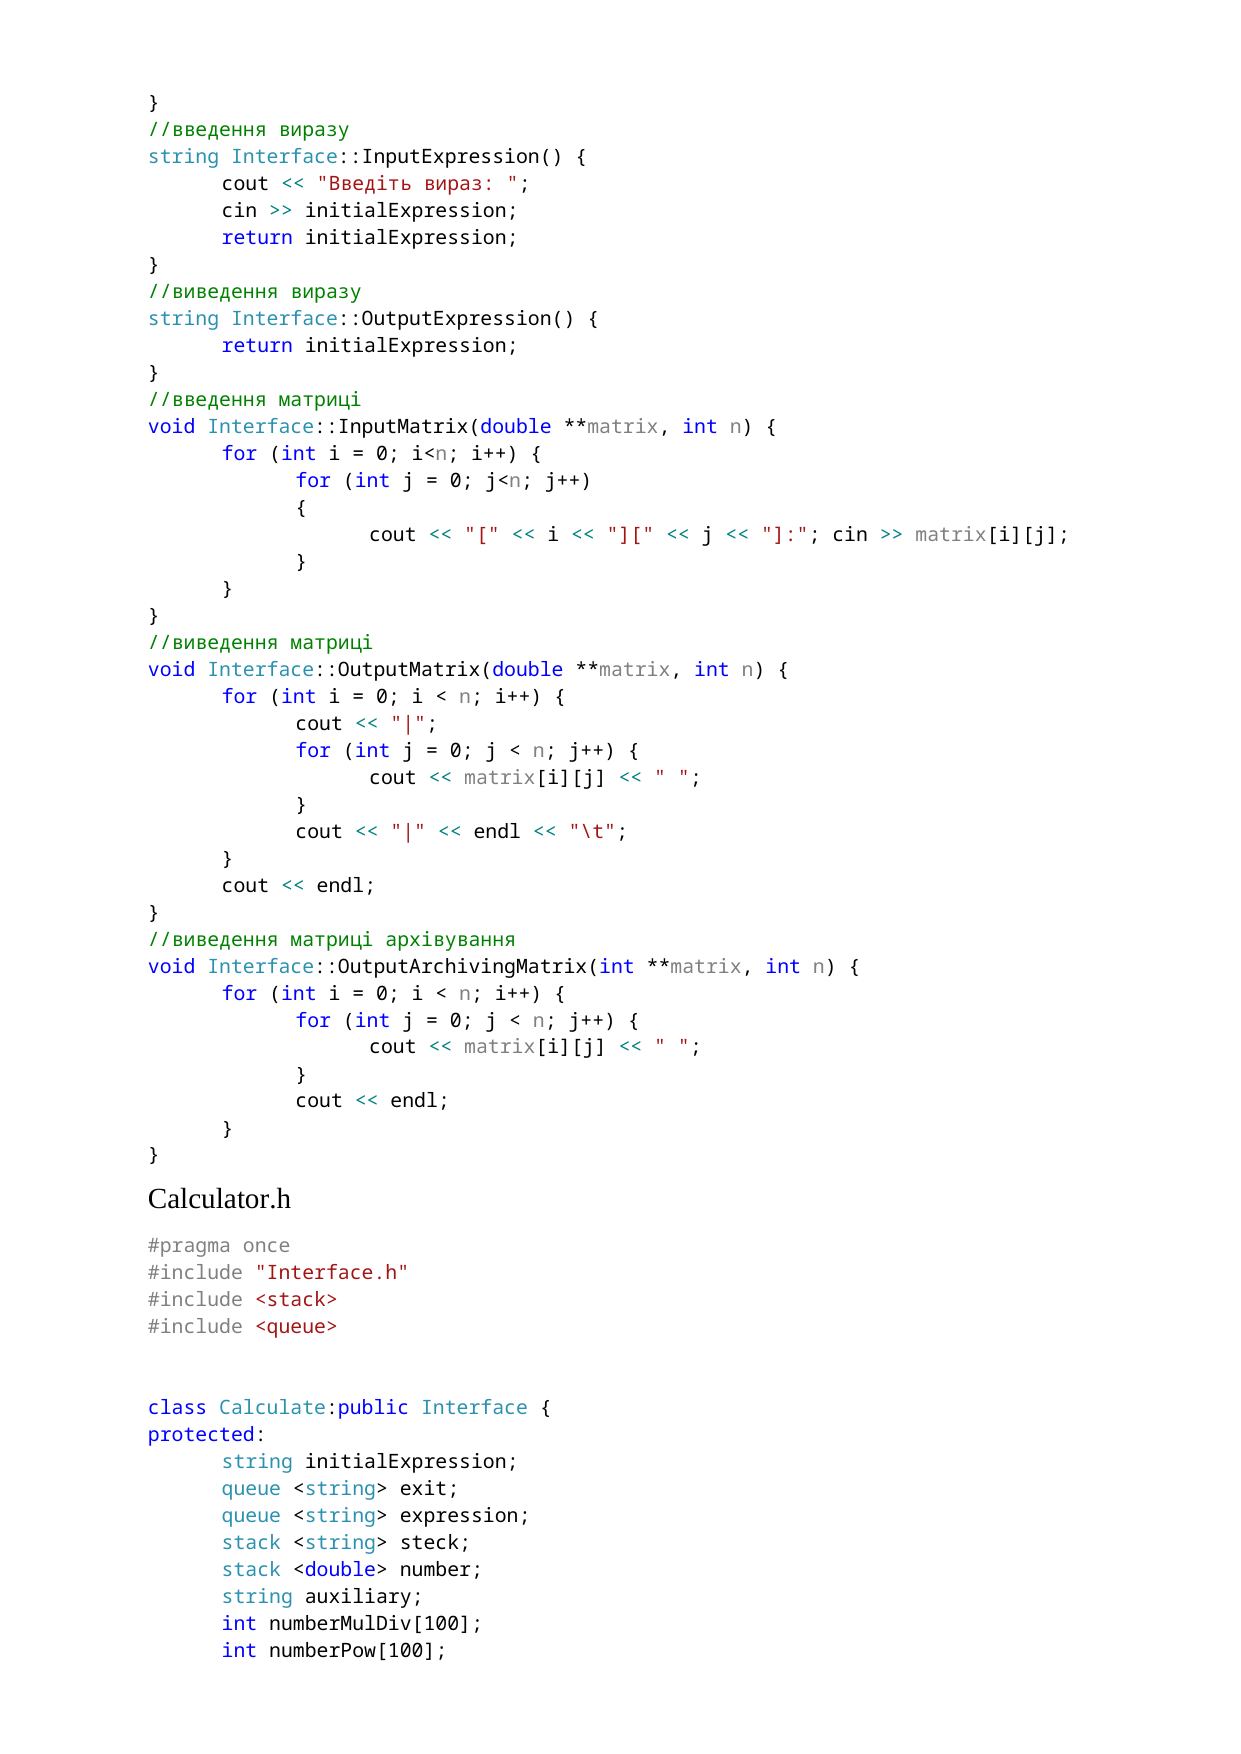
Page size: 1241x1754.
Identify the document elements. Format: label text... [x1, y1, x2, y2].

text cin >> initialExpression; [148, 196, 1152, 223]
text //введення матриці [148, 385, 1152, 412]
text queue <string> exit; [148, 1474, 1152, 1501]
text //виведення виразу [148, 277, 1152, 304]
text queue <string> expression; [148, 1501, 1152, 1528]
text for (int i = 0; i<n; i++) { [148, 439, 1152, 466]
text cout << endl; [148, 1087, 1152, 1114]
text } [148, 601, 1152, 628]
text cout << "|" << endl << "\t"; [148, 817, 1152, 844]
text } [148, 1114, 1152, 1141]
text cout << endl; [148, 871, 1152, 898]
text #include <queue> [148, 1312, 1152, 1339]
text } [148, 1060, 1152, 1087]
text void Interface::OutputMatrix(double **matrix, int n) { [148, 655, 1152, 682]
text for (int i = 0; i < n; i++) { [148, 979, 1152, 1006]
text } [148, 790, 1152, 817]
text cout << matrix[i][j] << " "; [148, 763, 1152, 790]
text string Interface::OutputExpression() { [148, 304, 1152, 331]
text } [148, 574, 1152, 601]
text for (int j = 0; j < n; j++) { [148, 736, 1152, 763]
text } [148, 358, 1152, 385]
text for (int j = 0; j<n; j++) [148, 466, 1152, 493]
text } [148, 547, 1152, 574]
text stack <double> number; [148, 1555, 1152, 1582]
text string auxiliary; [148, 1582, 1152, 1609]
text Calculator.h [148, 1181, 1152, 1215]
text } [148, 898, 1152, 925]
text void Interface::InputMatrix(double **matrix, int n) { [148, 412, 1152, 439]
text //виведення матриці [148, 628, 1152, 655]
text protected: [148, 1420, 1152, 1447]
text } [148, 844, 1152, 871]
text //виведення матриці архівування [148, 925, 1152, 952]
text cout << matrix[i][j] << " "; [148, 1033, 1152, 1060]
text string initialExpression; [148, 1447, 1152, 1474]
text cout << "|"; [148, 709, 1152, 736]
text #include <stack> [148, 1285, 1152, 1312]
text return initialExpression; [148, 331, 1152, 358]
text string Interface::InputExpression() { [148, 142, 1152, 169]
text #pragma once [148, 1231, 1152, 1258]
text void Interface::OutputArchivingMatrix(int **matrix, int n) { [148, 952, 1152, 979]
text int numberPow[100]; [148, 1636, 1152, 1663]
text } [148, 250, 1152, 277]
text return initialExpression; [148, 223, 1152, 250]
text cout << "[" << i << "][" << j << "]:"; cin >> matrix[i][j]; [148, 520, 1152, 547]
text } [148, 1141, 1152, 1168]
text stack <string> steck; [148, 1528, 1152, 1555]
text #include "Interface.h" [148, 1258, 1152, 1285]
text for (int i = 0; i < n; i++) { [148, 682, 1152, 709]
text cout << "Введiть вираз: "; [148, 169, 1152, 196]
text class Calculate:public Interface { [148, 1393, 1152, 1420]
text } [148, 88, 1152, 116]
text { [148, 493, 1152, 520]
text int numberMulDiv[100]; [148, 1609, 1152, 1636]
text //введення виразу [148, 116, 1152, 142]
text for (int j = 0; j < n; j++) { [148, 1006, 1152, 1033]
